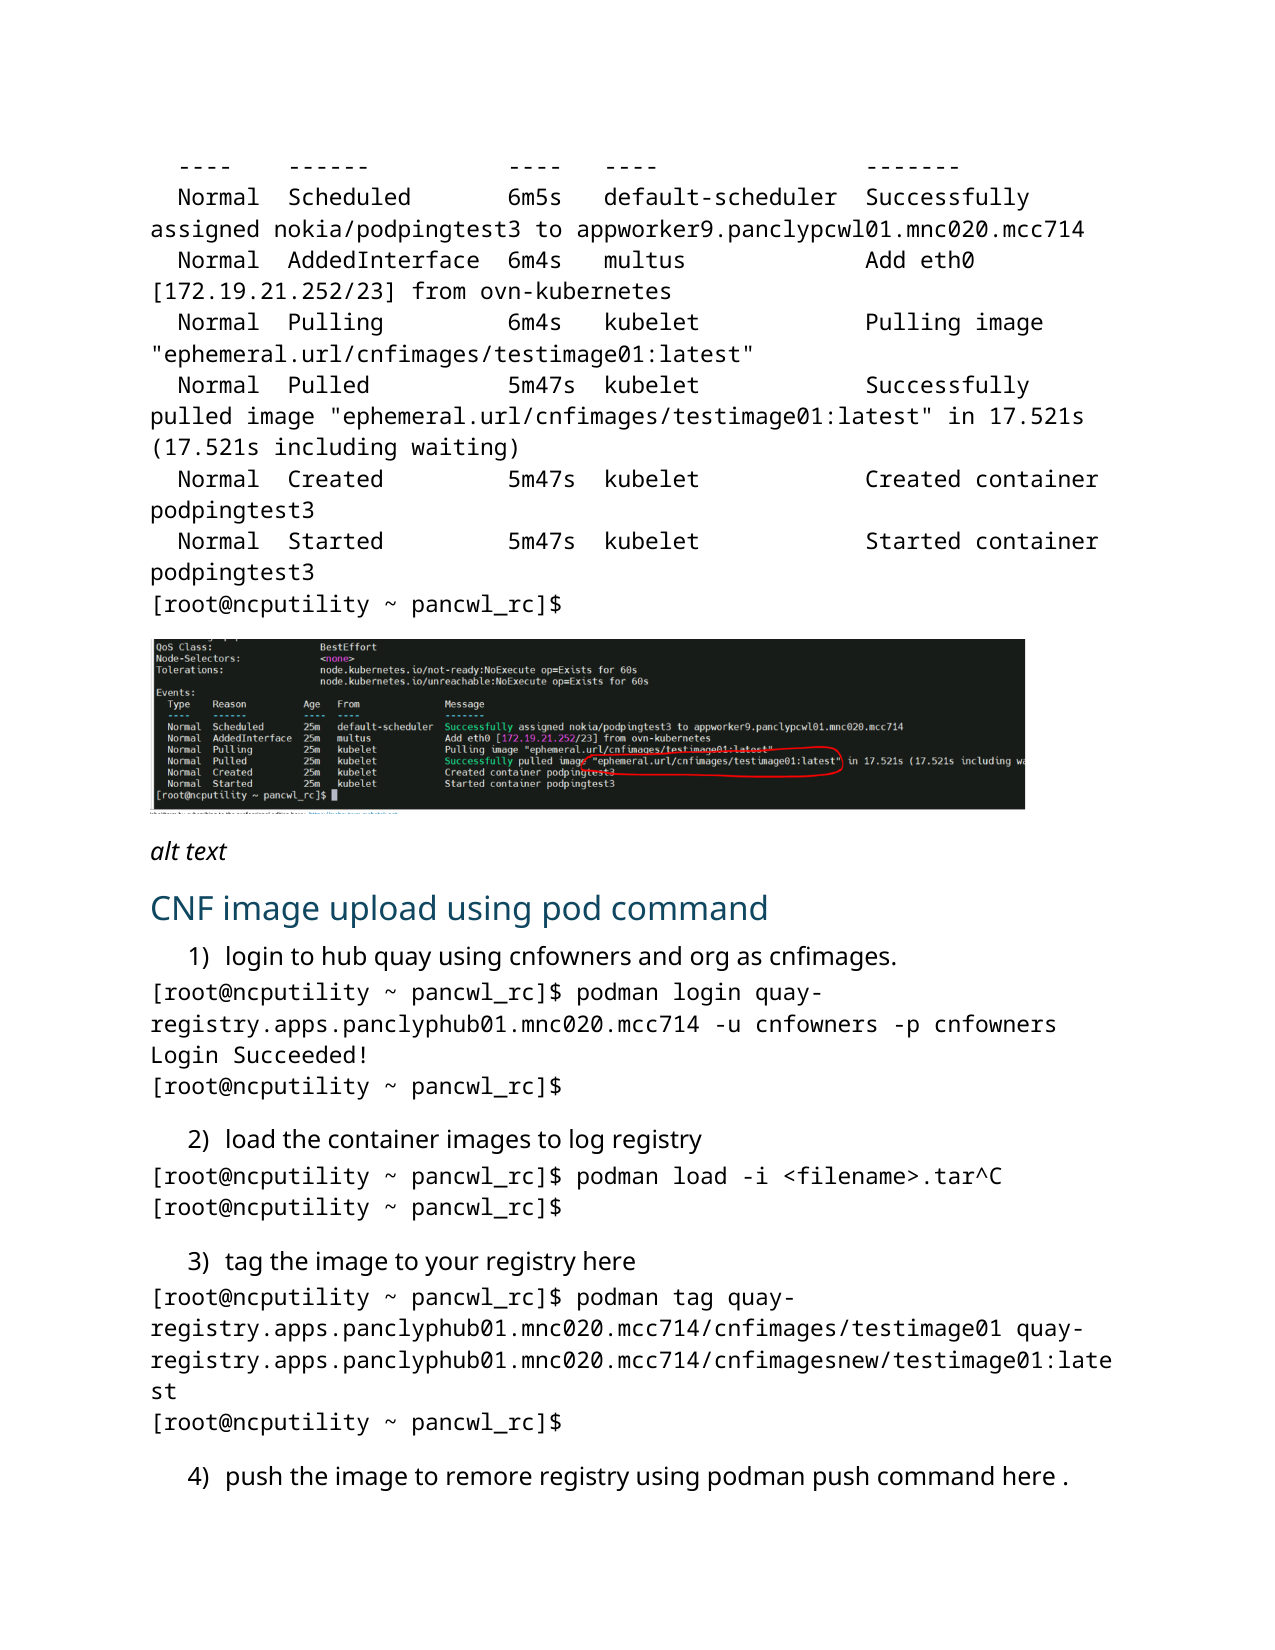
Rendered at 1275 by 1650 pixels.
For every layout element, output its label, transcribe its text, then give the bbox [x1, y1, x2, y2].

list tag the image to your registry here [187, 1243, 1125, 1277]
text [root@ncputility ~ pancwl_rc]$ podman tag quay-registry.apps.panclyphub01.mnc020.mcc714/cnfimages/testimage01 quay-registry.apps.panclyphub01.mnc020.mcc714/cnfimagesnew/testimage01:latest [root@ncputility ~ pancwl_rc]$ [150, 1281, 1125, 1437]
list load the container images to log registry [187, 1122, 1125, 1156]
text [root@ncputility ~ pancwl_rc]$ podman login quay-registry.apps.panclyphub01.mnc020.mcc714 -u cnfowners -p cnfowners Login Succeeded! [root@ncputility ~ pancwl_rc]$ [150, 976, 1125, 1101]
list push the image to remore registry using podman push command here . [187, 1458, 1125, 1492]
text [150, 150, 1125, 619]
picture [150, 639, 1025, 814]
list login to hub quay using cnfowners and org as cnfimages. [187, 938, 1125, 973]
subtitle CNF image upload using pod command [150, 885, 1125, 930]
text alt text [150, 834, 1125, 868]
text [root@ncputility ~ pancwl_rc]$ podman load -i <filename>.tar^C [root@ncputility ~ pancwl_rc]$ [150, 1160, 1125, 1222]
